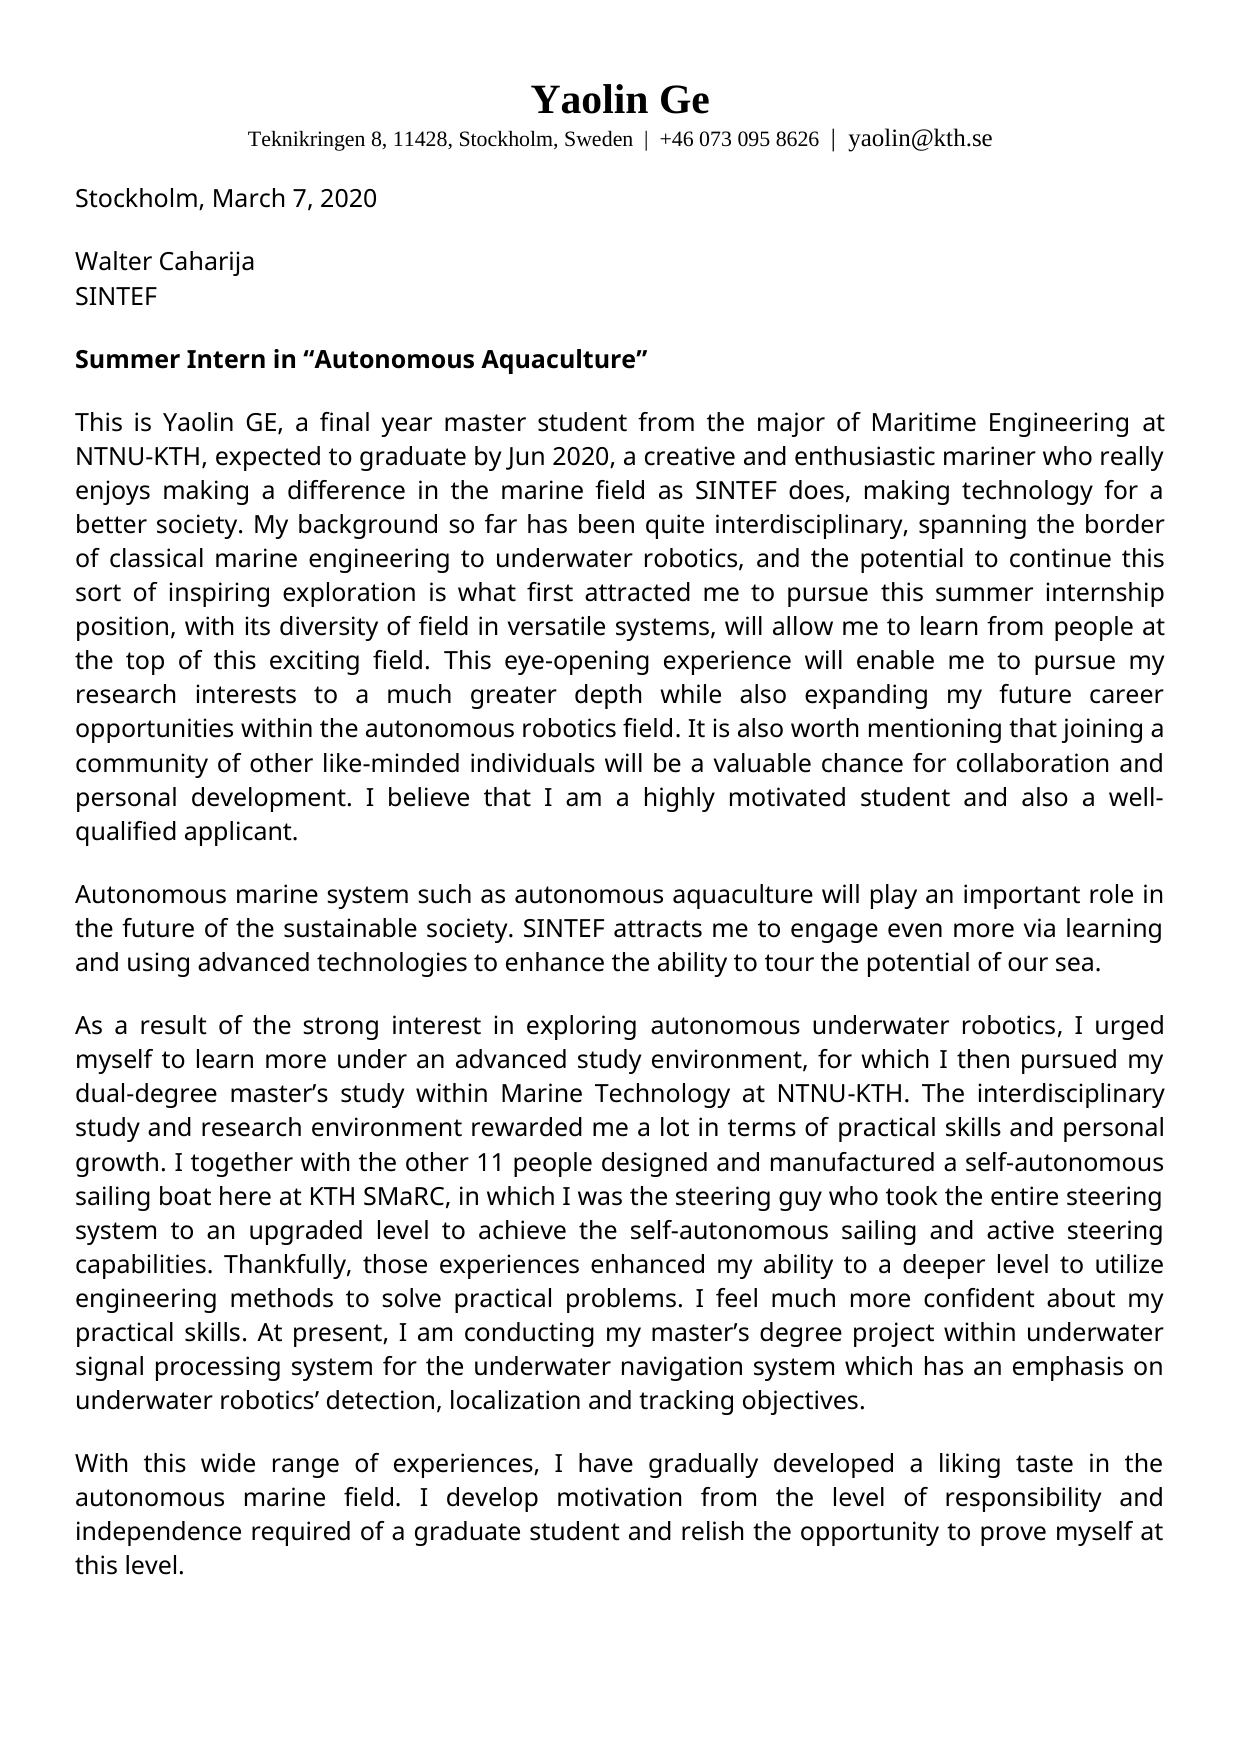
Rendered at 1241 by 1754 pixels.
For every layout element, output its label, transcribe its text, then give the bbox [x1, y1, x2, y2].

text Teknikringen 8, 11428, Stockholm, Sweden | +46 073 095 8626 | yaolin@kth.se [75, 123, 1165, 152]
text With this wide range of experiences, I have gradually developed a liking taste in the autonomous marine field. I develop motivation from the level of responsibility and independence required of a graduate student and relish the opportunity to prove myself at this level. [75, 1446, 1165, 1582]
text Walter Caharija [75, 244, 1165, 278]
text This is Yaolin GE, a final year master student from the major of Maritime Engineering at NTNU-KTH, expected to graduate by Jun 2020, a creative and enthusiastic mariner who really enjoys making a difference in the marine field as SINTEF does, making technology for a better society. My background so far has been quite interdisciplinary, spanning the border of classical marine engineering to underwater robotics, and the potential to continue this sort of inspiring exploration is what first attracted me to pursue this summer internship position, with its diversity of field in versatile systems, will allow me to learn from people at the top of this exciting field. This eye-opening experience will enable me to pursue my research interests to a much greater depth while also expanding my future career opportunities within the autonomous robotics field. It is also worth mentioning that joining a community of other like-minded individuals will be a valuable chance for collaboration and personal development. I believe that I am a highly motivated student and also a well-qualified applicant. [75, 404, 1165, 847]
text Stockholm, March 7, 2020 [75, 181, 1165, 215]
text SINTEF [75, 278, 1165, 312]
text Summer Intern in “Autonomous Aquaculture” [75, 341, 1165, 375]
text Yaolin Ge [75, 75, 1165, 123]
text Autonomous marine system such as autonomous aquaculture will play an important role in the future of the sustainable society. SINTEF attracts me to engage even more via learning and using advanced technologies to enhance the ability to tour the potential of our sea. [75, 877, 1165, 979]
text As a result of the strong interest in exploring autonomous underwater robotics, I urged myself to learn more under an advanced study environment, for which I then pursued my dual-degree master’s study within Marine Technology at NTNU-KTH. The interdisciplinary study and research environment rewarded me a lot in terms of practical skills and personal growth. I together with the other 11 people designed and manufactured a self-autonomous sailing boat here at KTH SMaRC, in which I was the steering guy who took the entire steering system to an upgraded level to achieve the self-autonomous sailing and active steering capabilities. Thankfully, those experiences enhanced my ability to a deeper level to utilize engineering methods to solve practical problems. I feel much more confident about my practical skills. At present, I am conducting my master’s degree project within underwater signal processing system for the underwater navigation system which has an emphasis on underwater robotics’ detection, localization and tracking objectives. [75, 1008, 1165, 1417]
